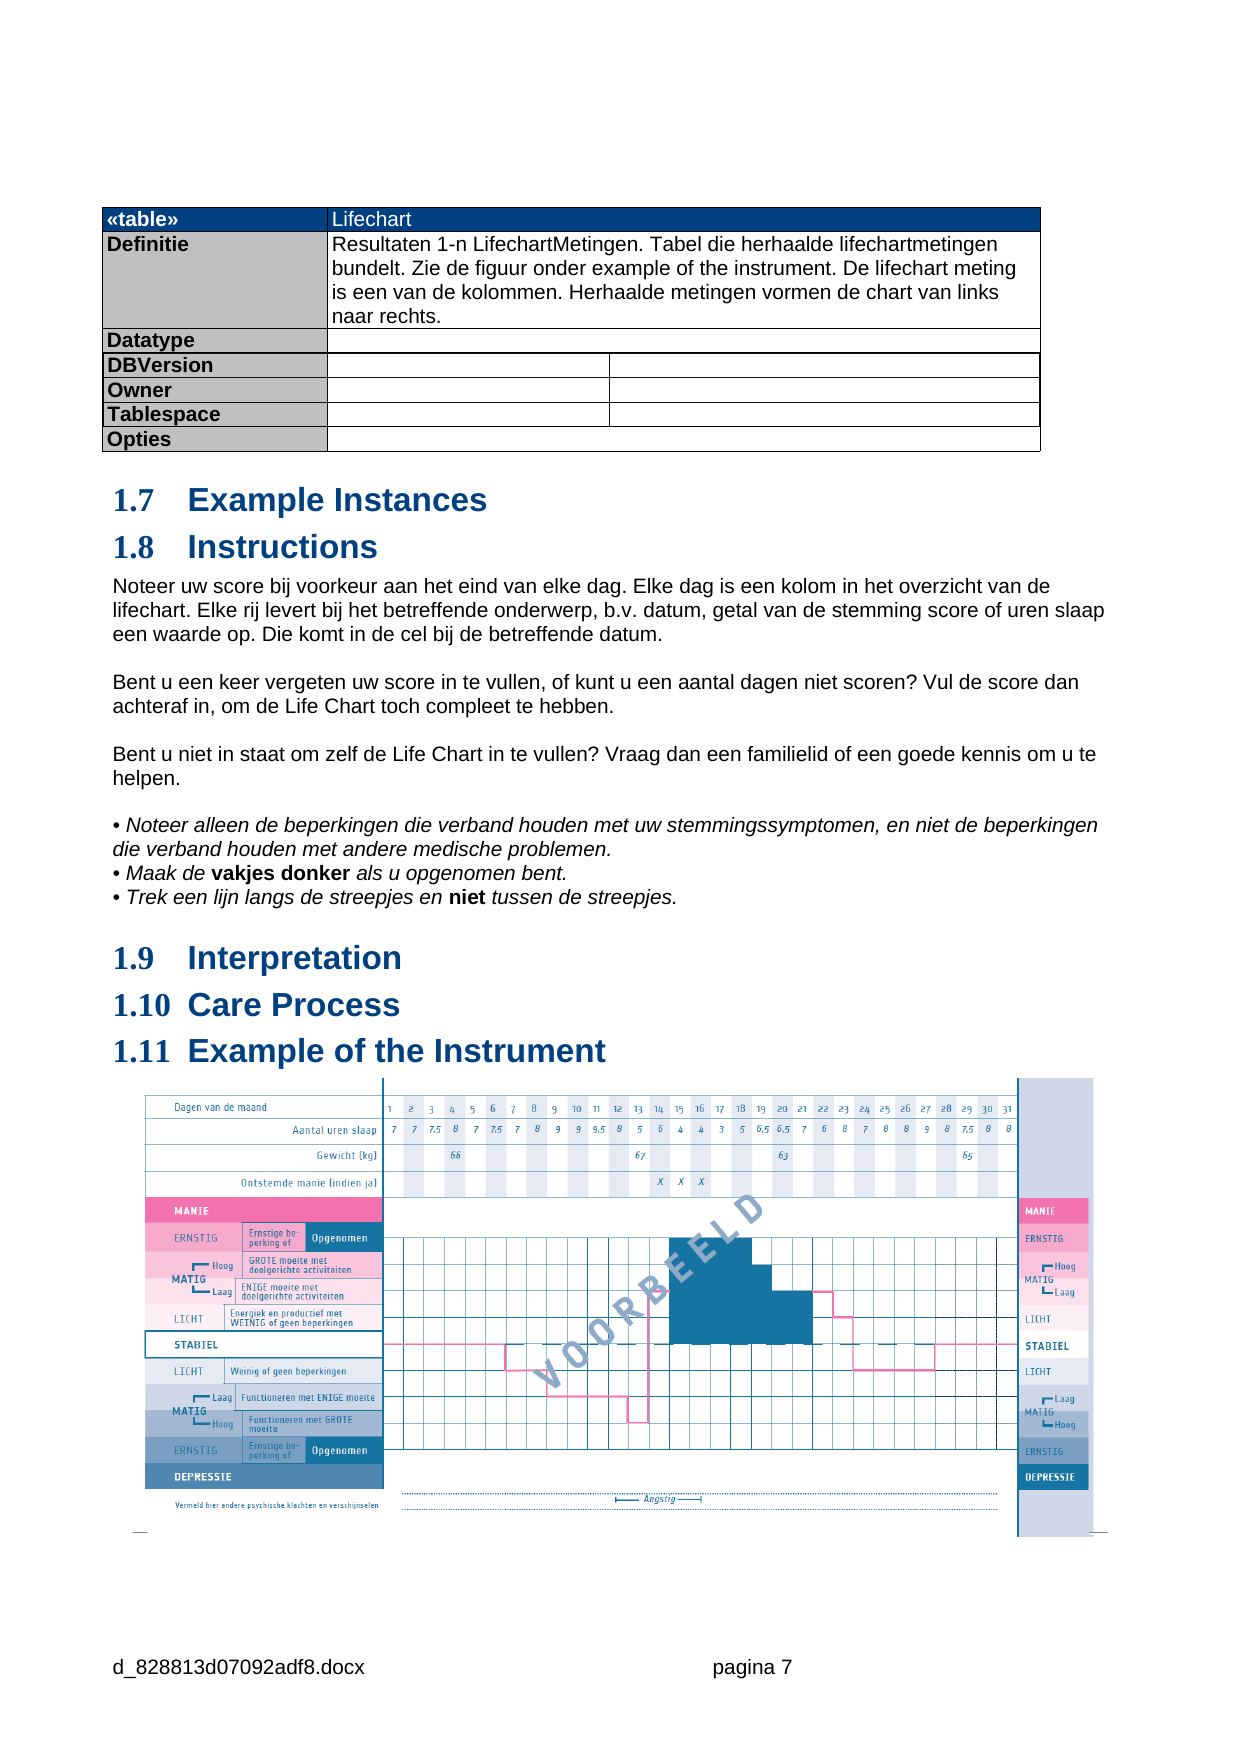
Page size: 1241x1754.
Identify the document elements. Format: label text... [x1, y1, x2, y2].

subtitle Care Process [112, 985, 1128, 1023]
subtitle Instructions [112, 527, 1128, 565]
text Bent u een keer vergeten uw score in te vullen, of kunt u een aantal dagen niet scoren? Vul de score dan achteraf in, om de Life Chart toch compleet te hebben. [112, 669, 1128, 717]
subtitle Interpretation [112, 938, 1128, 976]
table_header «table» [103, 208, 327, 231]
table_cell [328, 329, 1040, 352]
table_cell [610, 403, 1039, 426]
table_cell [610, 378, 1039, 402]
table_cell [328, 403, 609, 426]
table_header Lifechart [328, 208, 1040, 231]
table_cell Definitie [103, 232, 327, 328]
text • Trek een lijn langs de streepjes en niet tussen de streepjes. [112, 885, 1128, 909]
table_cell Opties [103, 427, 327, 451]
text Noteer uw score bij voorkeur aan het eind van elke dag. Elke dag is een kolom in het overzicht van de lifechart. Elke rij levert bij het betreffende onderwerp, b.v. datum, getal van de stemming score of uren slaap een waarde op. Die komt in de cel bij de betreffende datum. [112, 574, 1128, 646]
text Bent u niet in staat om zelf de Life Chart in te vullen? Vraag dan een familielid of een goede kennis om u te helpen. [112, 741, 1128, 789]
table_cell Resultaten 1-n LifechartMetingen. Tabel die herhaalde lifechartmetingen bundelt. Zie de figuur onder example of the instrument. De lifechart meting is een van de kolommen. Herhaalde metingen vormen de chart van links naar rechts. [328, 232, 1040, 328]
table_cell [328, 354, 609, 377]
subtitle Example Instances [112, 480, 1128, 518]
table_cell [328, 427, 1040, 451]
text • Noteer alleen de beperkingen die verband houden met uw stemmingssymptomen, en niet de beperkingen die verband houden met andere medische problemen. [112, 813, 1128, 861]
table_cell [328, 378, 609, 402]
table_cell Datatype [103, 329, 327, 352]
table_cell [610, 354, 1039, 377]
text • Maak de vakjes donker als u opgenomen bent. [112, 861, 1128, 885]
subtitle Example of the Instrument [112, 1032, 1128, 1070]
